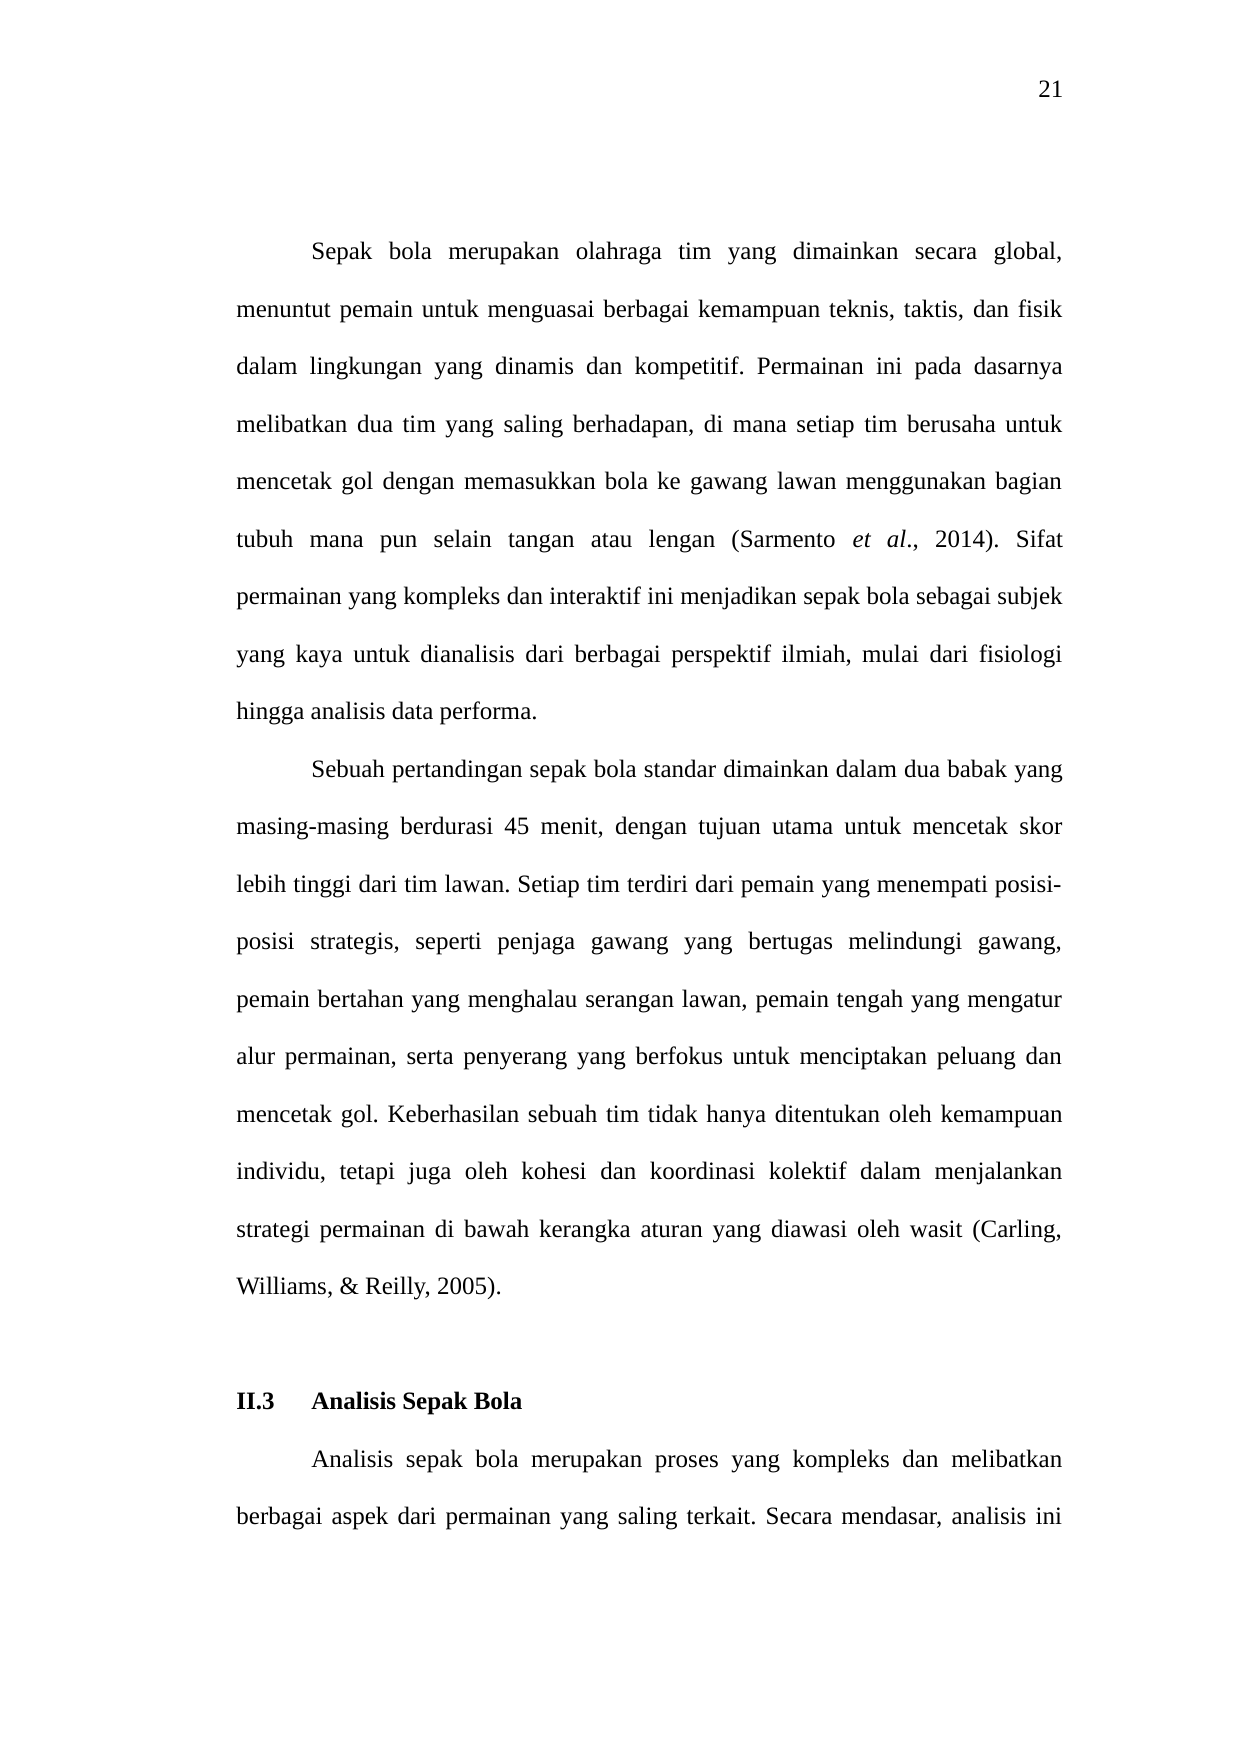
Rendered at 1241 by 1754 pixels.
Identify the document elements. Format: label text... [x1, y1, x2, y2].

text Sebuah pertandingan sepak bola standar dimainkan dalam dua babak yang masing-masing berdurasi 45 menit, dengan tujuan utama untuk mencetak skor lebih tinggi dari tim lawan. Setiap tim terdiri dari pemain yang menempati posisi-posisi strategis, seperti penjaga gawang yang bertugas melindungi gawang, pemain bertahan yang menghalau serangan lawan, pemain tengah yang mengatur alur permainan, serta penyerang yang berfokus untuk menciptakan peluang dan mencetak gol. Keberhasilan sebuah tim tidak hanya ditentukan oleh kemampuan individu, tetapi juga oleh kohesi dan koordinasi kolektif dalam menjalankan strategi permainan di bawah kerangka aturan yang diawasi oleh wasit (Carling, Williams, & Reilly, 2005). [236, 754, 1063, 1300]
text Sepak bola merupakan olahraga tim yang dimainkan secara global, menuntut pemain untuk menguasai berbagai kemampuan teknis, taktis, dan fisik dalam lingkungan yang dinamis dan kompetitif. Permainan ini pada dasarnya melibatkan dua tim yang saling berhadapan, di mana setiap tim berusaha untuk mencetak gol dengan memasukkan bola ke gawang lawan menggunakan bagian tubuh mana pun selain tangan atau lengan (Sarmento et al., 2014). Sifat permainan yang kompleks dan interaktif ini menjadikan sepak bola sebagai subjek yang kaya untuk dianalisis dari berbagai perspektif ilmiah, mulai dari fisiologi hingga analisis data performa. [236, 236, 1063, 725]
subtitle Analisis Sepak Bola [236, 1386, 1063, 1415]
